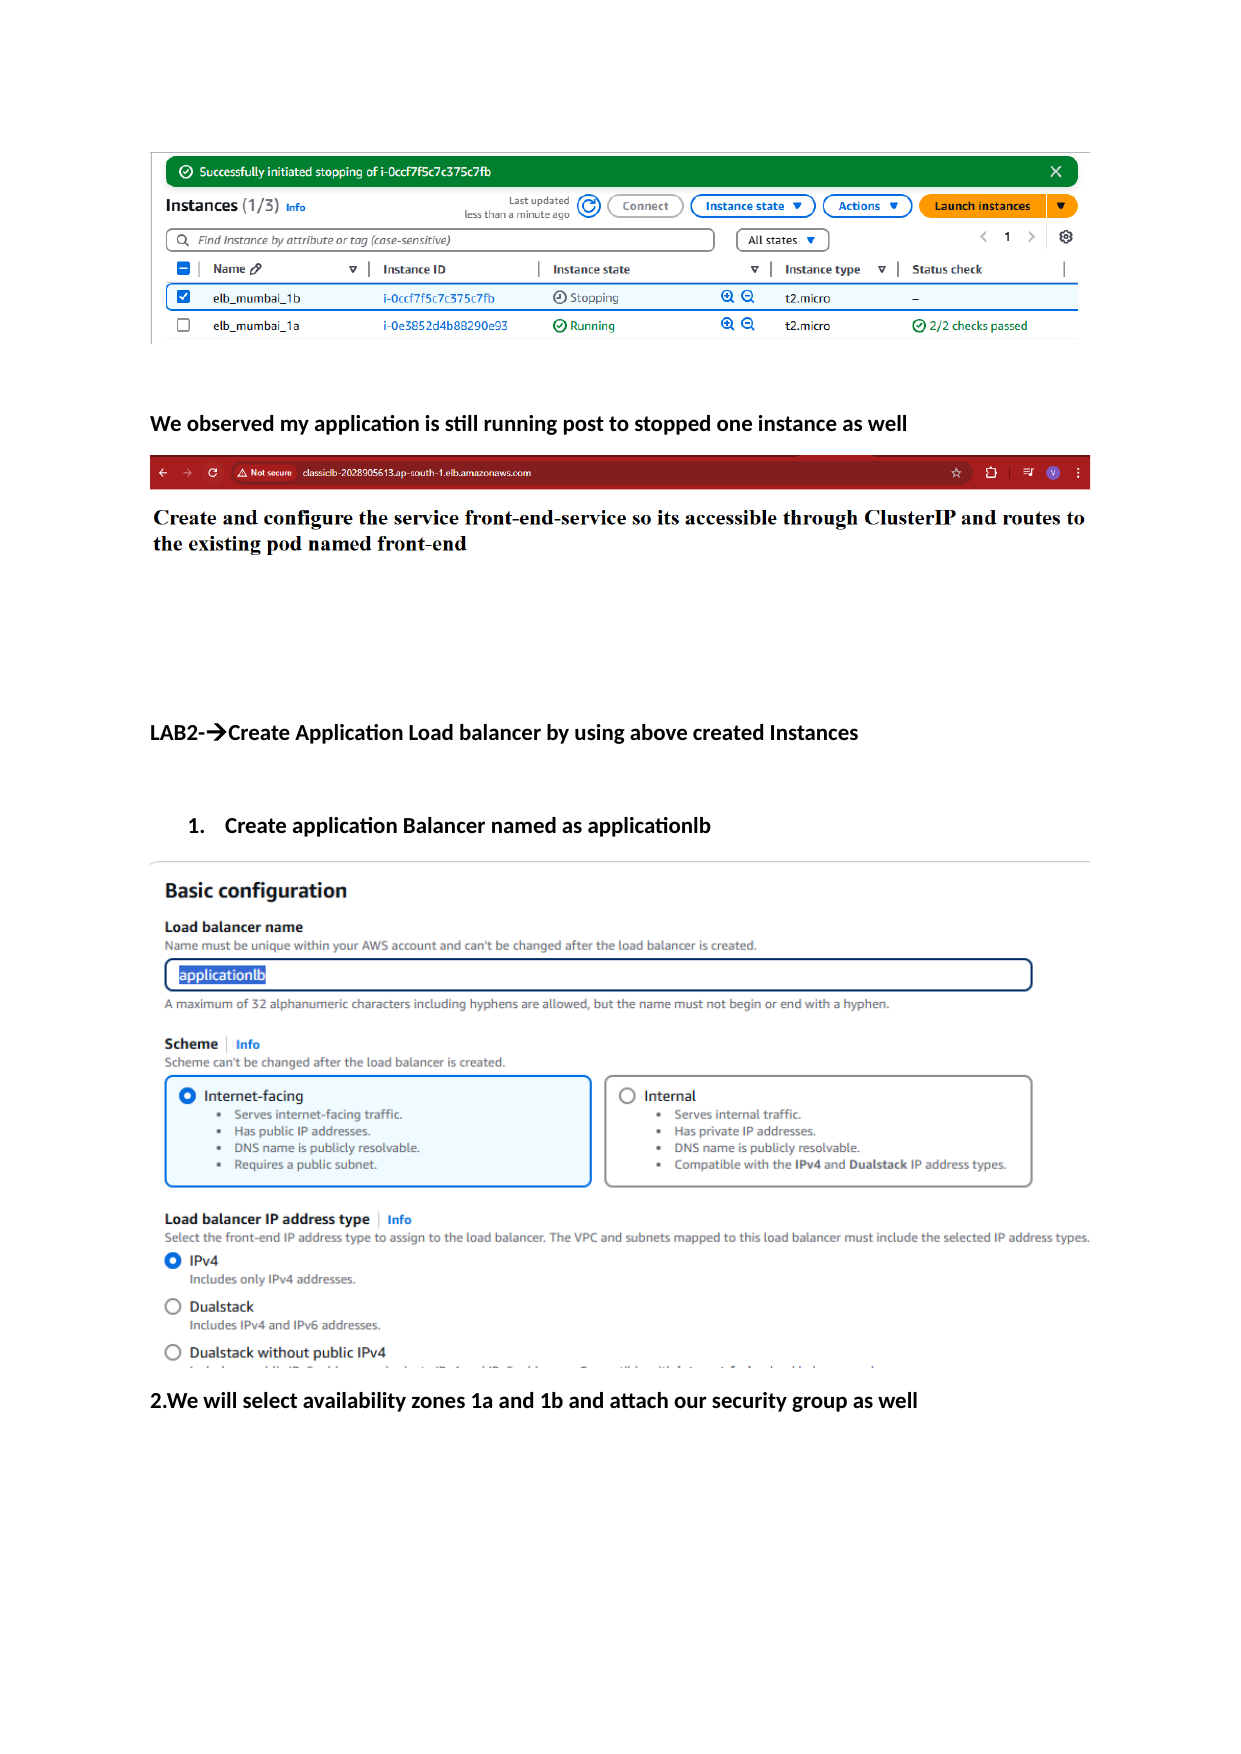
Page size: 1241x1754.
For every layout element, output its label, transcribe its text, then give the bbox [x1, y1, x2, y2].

text LAB2-Create Application Load balancer by using above created Instances [150, 718, 1090, 746]
list Create application Balancer named as applicationlb [187, 812, 1090, 839]
picture [150, 455, 1091, 606]
text 2.We will select availability zones 1a and 1b and attach our security group as well [150, 1386, 1090, 1414]
picture [150, 858, 1091, 1368]
text We observed my application is still running post to stopped one instance as well [150, 409, 1090, 437]
picture [150, 150, 1091, 344]
